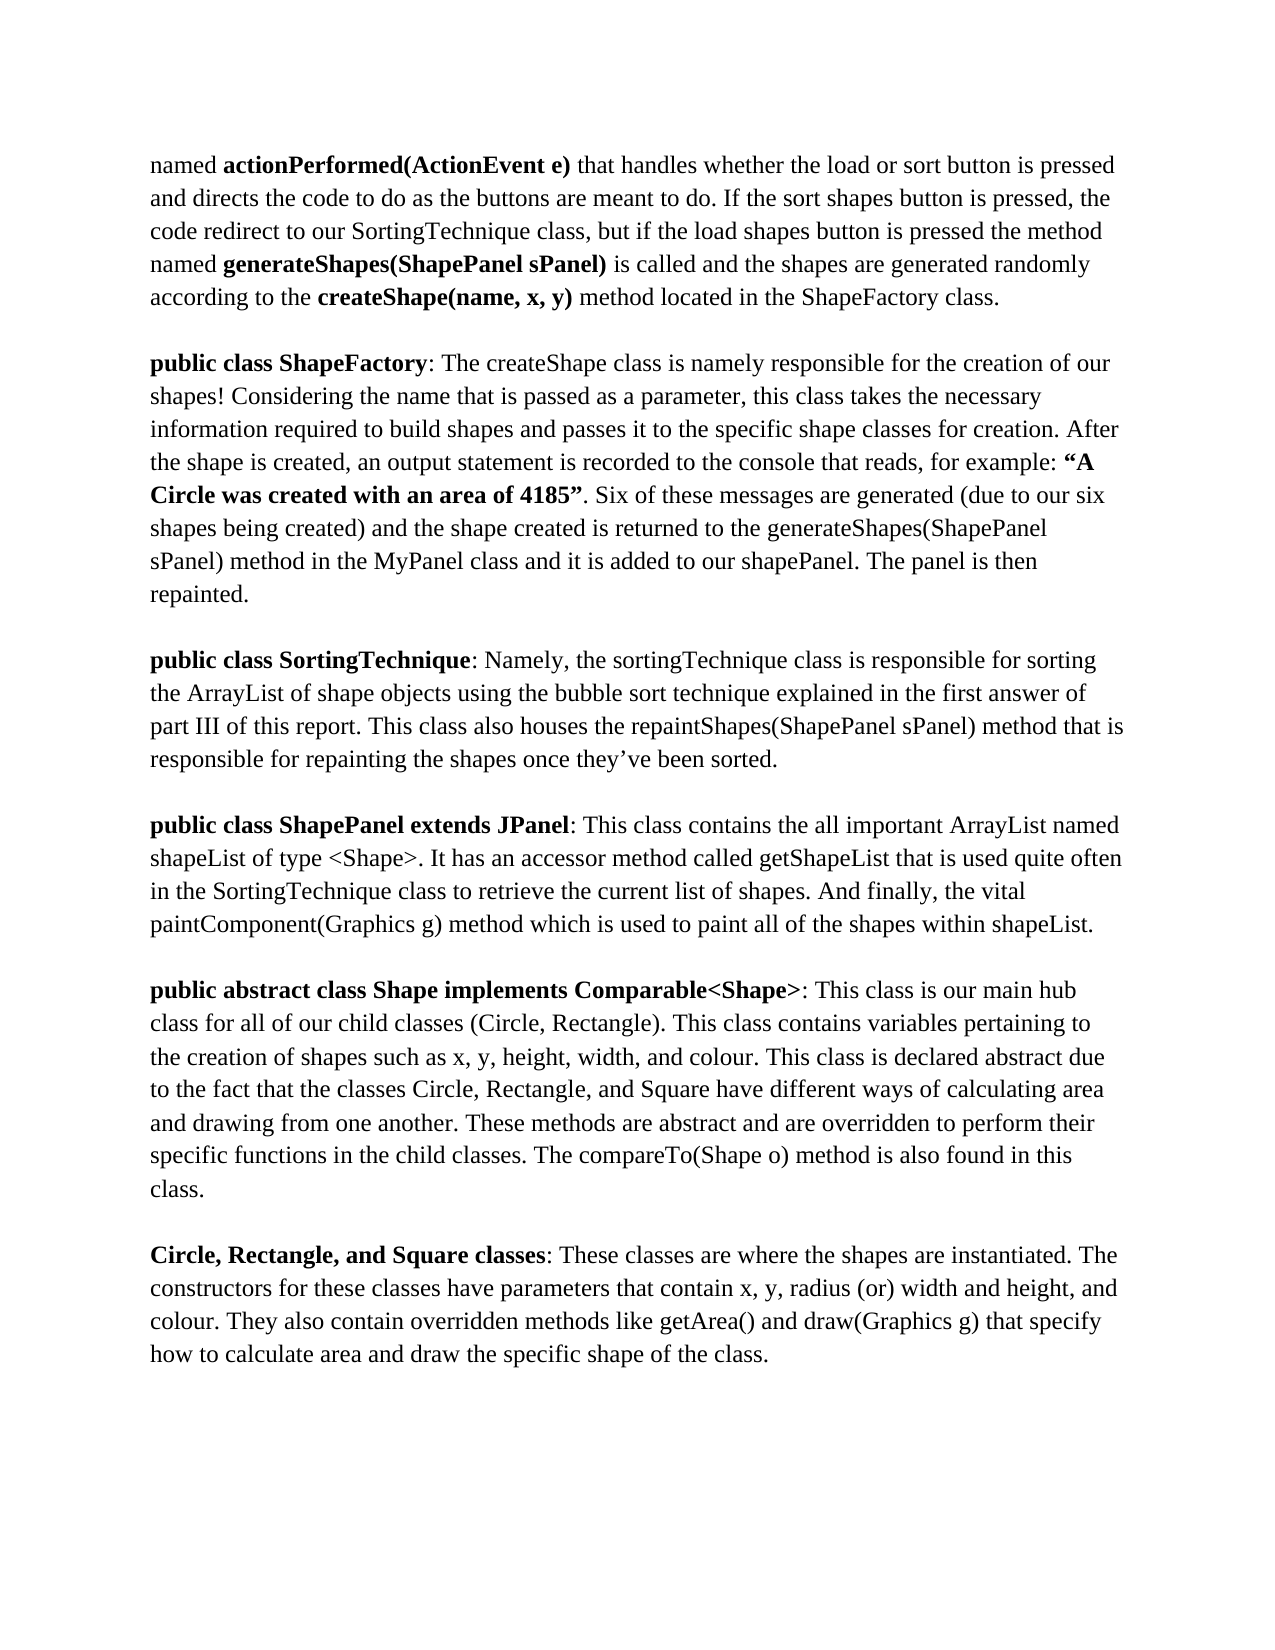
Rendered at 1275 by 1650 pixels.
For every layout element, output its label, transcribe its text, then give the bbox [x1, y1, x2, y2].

text public abstract class Shape implements Comparable<Shape>: This class is our main hub class for all of our child classes (Circle, Rectangle). This class contains variables pertaining to the creation of shapes such as x, y, height, width, and colour. This class is declared abstract due to the fact that the classes Circle, Rectangle, and Square have different ways of calculating area and drawing from one another. These methods are abstract and are overridden to perform their specific functions in the child classes. The compareTo(Shape o) method is also found in this class. [150, 976, 1125, 1202]
text Circle, Rectangle, and Square classes: These classes are where the shapes are instantiated. The constructors for these classes have parameters that contain x, y, radius (or) width and height, and colour. They also contain overridden methods like getArea() and draw(Graphics g) that specify how to calculate area and draw the specific shape of the class. [150, 1240, 1125, 1367]
text public class SortingTechnique: Namely, the sortingTechnique class is responsible for sorting the ArrayList of shape objects using the bubble sort technique explained in the first answer of part III of this report. This class also houses the repaintShapes(ShapePanel sPanel) method that is responsible for repainting the shapes once they’ve been sorted. [150, 645, 1125, 773]
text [150, 150, 1125, 311]
text public class ShapeFactory: The createShape class is namely responsible for the creation of our shapes! Considering the name that is passed as a parameter, this class takes the necessary information required to build shapes and passes it to the specific shape classes for creation. After the shape is created, an output statement is recorded to the console that reads, for example: “A Circle was created with an area of 4185”. Six of these messages are generated (due to our six shapes being created) and the shape created is returned to the generateShapes(ShapePanel sPanel) method in the MyPanel class and it is added to our shapePanel. The panel is then repainted. [150, 348, 1125, 608]
text public class ShapePanel extends JPanel: This class contains the all important ArrayList named shapeList of type <Shape>. It has an accessor method called getShapeList that is used quite often in the SortingTechnique class to retrieve the current list of shapes. And finally, the vital paintComponent(Graphics g) method which is used to paint all of the shapes within shapeList. [150, 810, 1125, 938]
